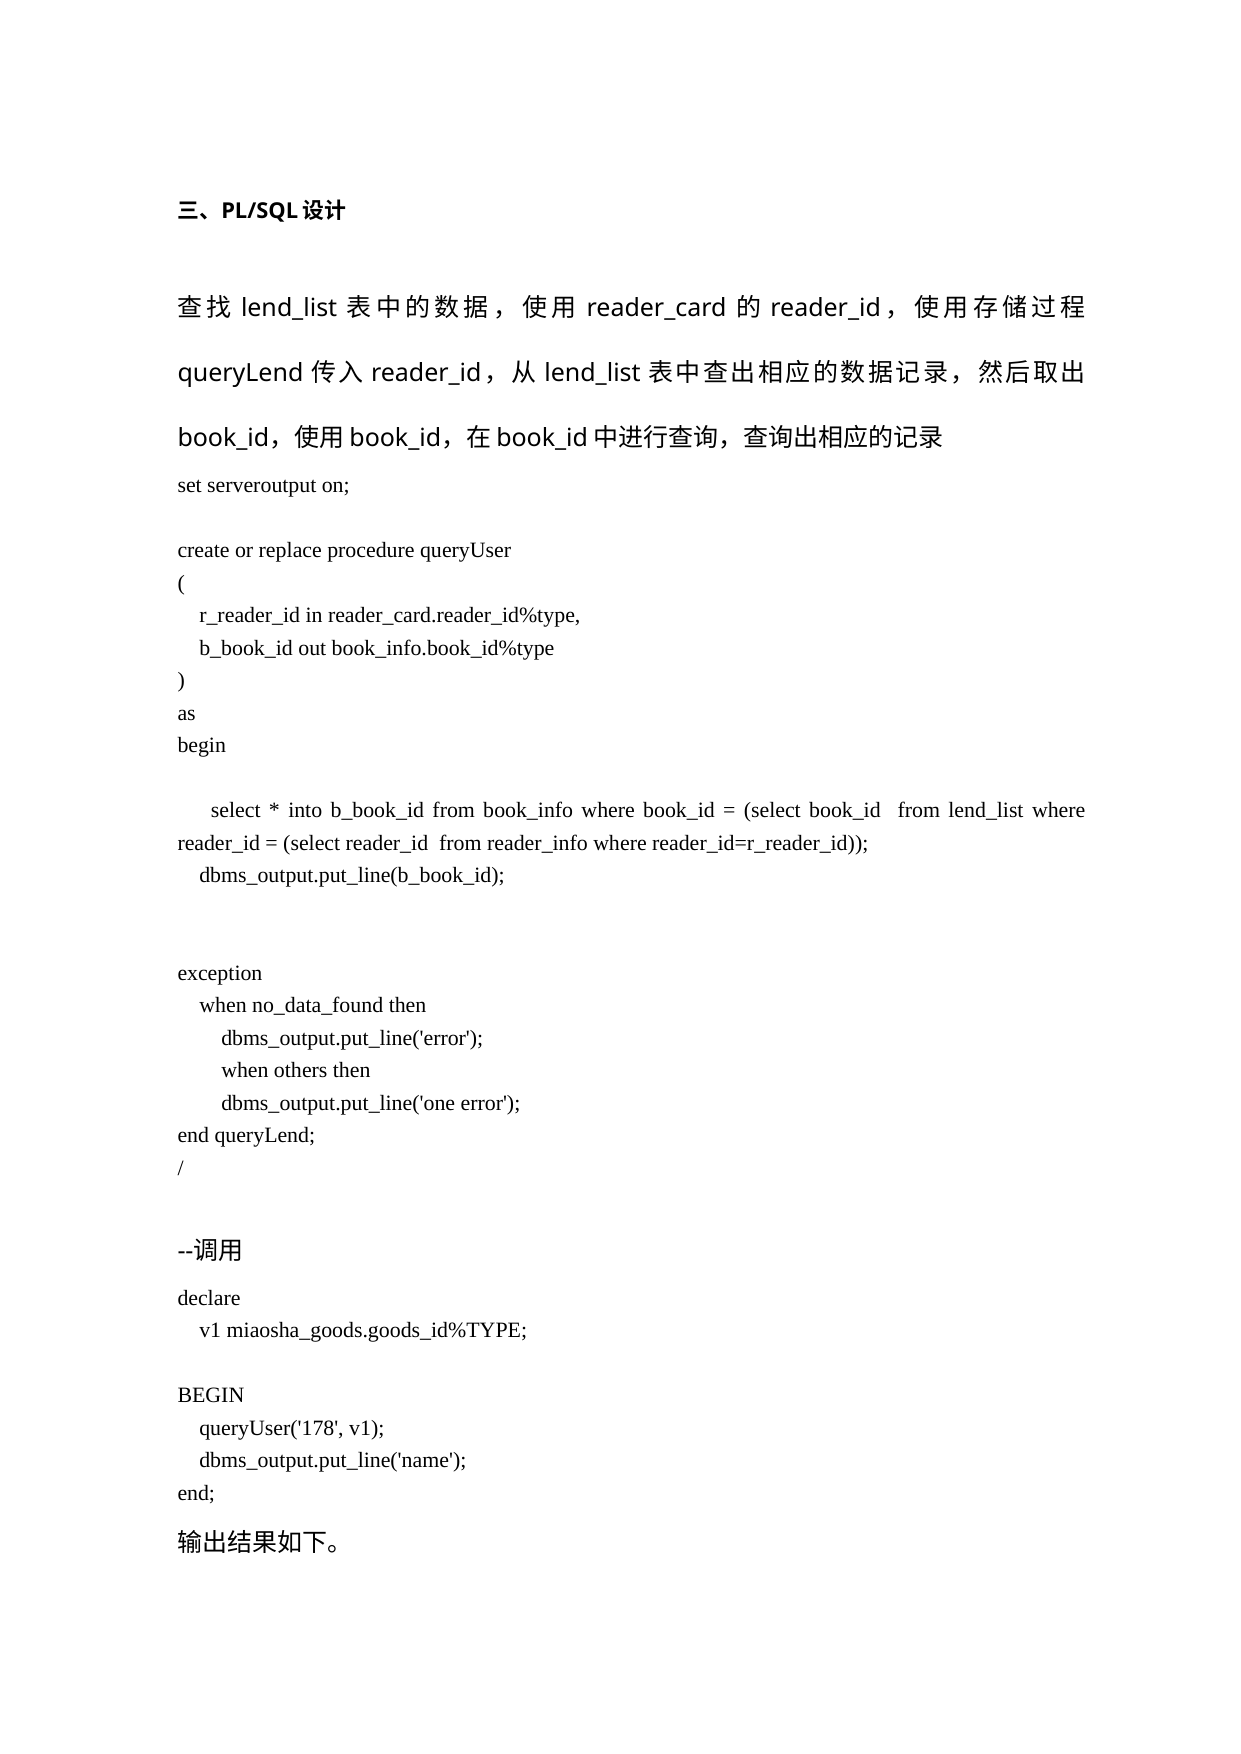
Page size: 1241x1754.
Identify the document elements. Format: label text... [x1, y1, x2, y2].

text r_reader_id in reader_card.reader_id%type, [177, 598, 1087, 631]
text when no_data_found then [177, 988, 1087, 1021]
text ) [177, 663, 1087, 696]
text declare [177, 1281, 1087, 1313]
text begin [177, 728, 1087, 761]
text v1 miaosha_goods.goods_id%TYPE; [177, 1313, 1087, 1346]
text as [177, 696, 1087, 728]
text create or replace procedure queryUser [177, 533, 1087, 566]
text b_book_id out book_info.book_id%type [177, 631, 1087, 663]
text dbms_output.put_line(b_book_id); [177, 858, 1087, 891]
text BEGIN [177, 1378, 1087, 1411]
text dbms_output.put_line('one error'); [177, 1086, 1087, 1118]
text set serveroutput on; [177, 468, 1087, 501]
text / [177, 1151, 1087, 1183]
text queryUser('178', v1); [177, 1411, 1087, 1443]
text end queryLend; [177, 1118, 1087, 1151]
text end; [177, 1476, 1087, 1508]
text when others then [177, 1053, 1087, 1086]
text 输出结果如下。 [177, 1508, 1087, 1573]
text select * into b_book_id from book_info where book_id = (select book_id from lend_list where reader_id = (select reader_id from reader_info where reader_id=r_reader_id)); [177, 793, 1087, 858]
text 查找lend_list表中的数据，使用reader_card的reader_id，使用存储过程queryLend传入reader_id，从lend_list表中查出相应的数据记录，然后取出book_id，使用book_id，在book_id中进行查询，查询出相应的记录 [177, 273, 1087, 468]
text exception [177, 956, 1087, 988]
text ( [177, 566, 1087, 598]
text dbms_output.put_line('error'); [177, 1021, 1087, 1053]
subtitle 三、PL/SQL设计 [177, 193, 1087, 225]
text --调用 [177, 1216, 1087, 1281]
text dbms_output.put_line('name'); [177, 1443, 1087, 1476]
